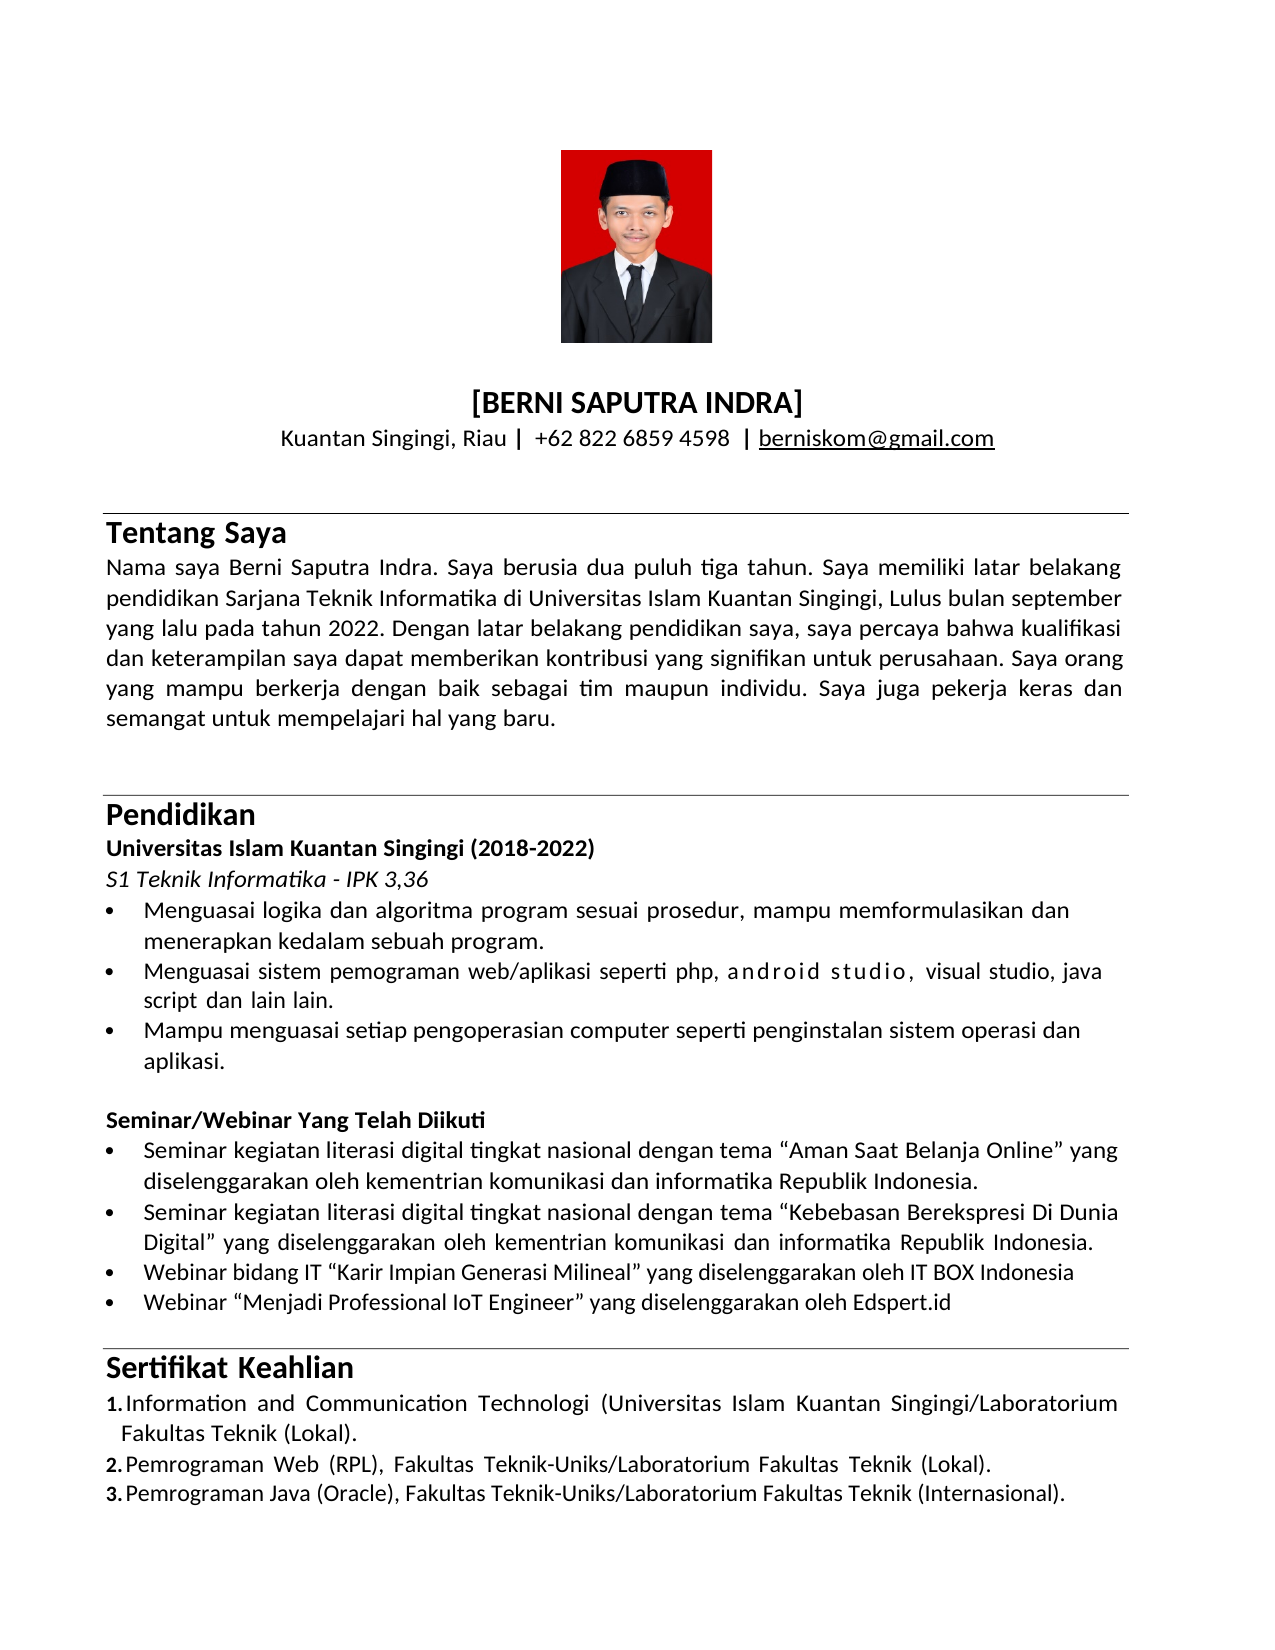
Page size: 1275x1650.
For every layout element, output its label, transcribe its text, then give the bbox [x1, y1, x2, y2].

list Seminar kegiatan literasi digital tingkat nasional dengan tema “Kebebasan Berekspresi Di Dunia Digital” yang diselenggarakan oleh kementrian komunikasi dan informatika Republik Indonesia. [106, 1197, 1124, 1256]
subtitle Seminar/Webinar Yang Telah Diikuti [106, 1105, 1139, 1134]
subtitle Sertifikat Keahlian [106, 1344, 1139, 1386]
subtitle Tentang Saya [106, 509, 1139, 551]
subtitle Universitas Islam Kuantan Singingi (2018-2022) [106, 833, 1139, 863]
list Mampu menguasai setiap pengoperasian computer seperti penginstalan sistem operasi dan aplikasi. [106, 1015, 1124, 1075]
list Pemrograman Web (RPL), Fakultas Teknik-Uniks/Laboratorium Fakultas Teknik (Lokal). [106, 1449, 1139, 1478]
text Nama saya Berni Saputra Indra. Saya berusia dua puluh tiga tahun. Saya memiliki latar belakang pendidikan Sarjana Teknik Informatika di Universitas Islam Kuantan Singingi, Lulus bulan september yang lalu pada tahun 2022. Dengan latar belakang pendidikan saya, saya percaya bahwa kualifikasi dan keterampilan saya dapat memberikan kontribusi yang signifikan untuk perusahaan. Saya orang yang mampu berkerja dengan baik sebagai tim maupun individu. Saya juga pekerja keras dan semangat untuk mempelajari hal yang baru. [106, 552, 1123, 732]
list Menguasai sistem pemograman web/aplikasi seperti php, android studio, visual studio, java script dan lain lain. [106, 957, 1139, 1014]
list Webinar bidang IT “Karir Impian Generasi Milineal” yang diselenggarakan oleh IT BOX Indonesia [106, 1257, 1124, 1287]
list Menguasai logika dan algoritma program sesuai prosedur, mampu memformulasikan dan menerapkan kedalam sebuah program. [106, 895, 1124, 955]
list Pemrograman Java (Oracle), Fakultas Teknik-Uniks/Laboratorium Fakultas Teknik (Internasional). [106, 1478, 1139, 1508]
text S1 Teknik Informatika - IPK 3,36 [106, 864, 1139, 893]
text Kuantan Singingi, Riau | +62 822 6859 4598 | berniskom@gmail.com [279, 423, 996, 453]
list Webinar “Menjadi Professional IoT Engineer” yang diselenggarakan oleh Edspert.id [106, 1287, 1124, 1317]
list Seminar kegiatan literasi digital tingkat nasional dengan tema “Aman Saat Belanja Online” yang diselenggarakan oleh kementrian komunikasi dan informatika Republik Indonesia. [106, 1135, 1123, 1195]
picture [561, 150, 713, 343]
subtitle [BERNI SAPUTRA INDRA] [278, 382, 996, 422]
subtitle Pendidikan [106, 791, 1139, 833]
list Information and Communication Technologi (Universitas Islam Kuantan Singingi/Laboratorium Fakultas Teknik (Lokal). [106, 1388, 1123, 1447]
